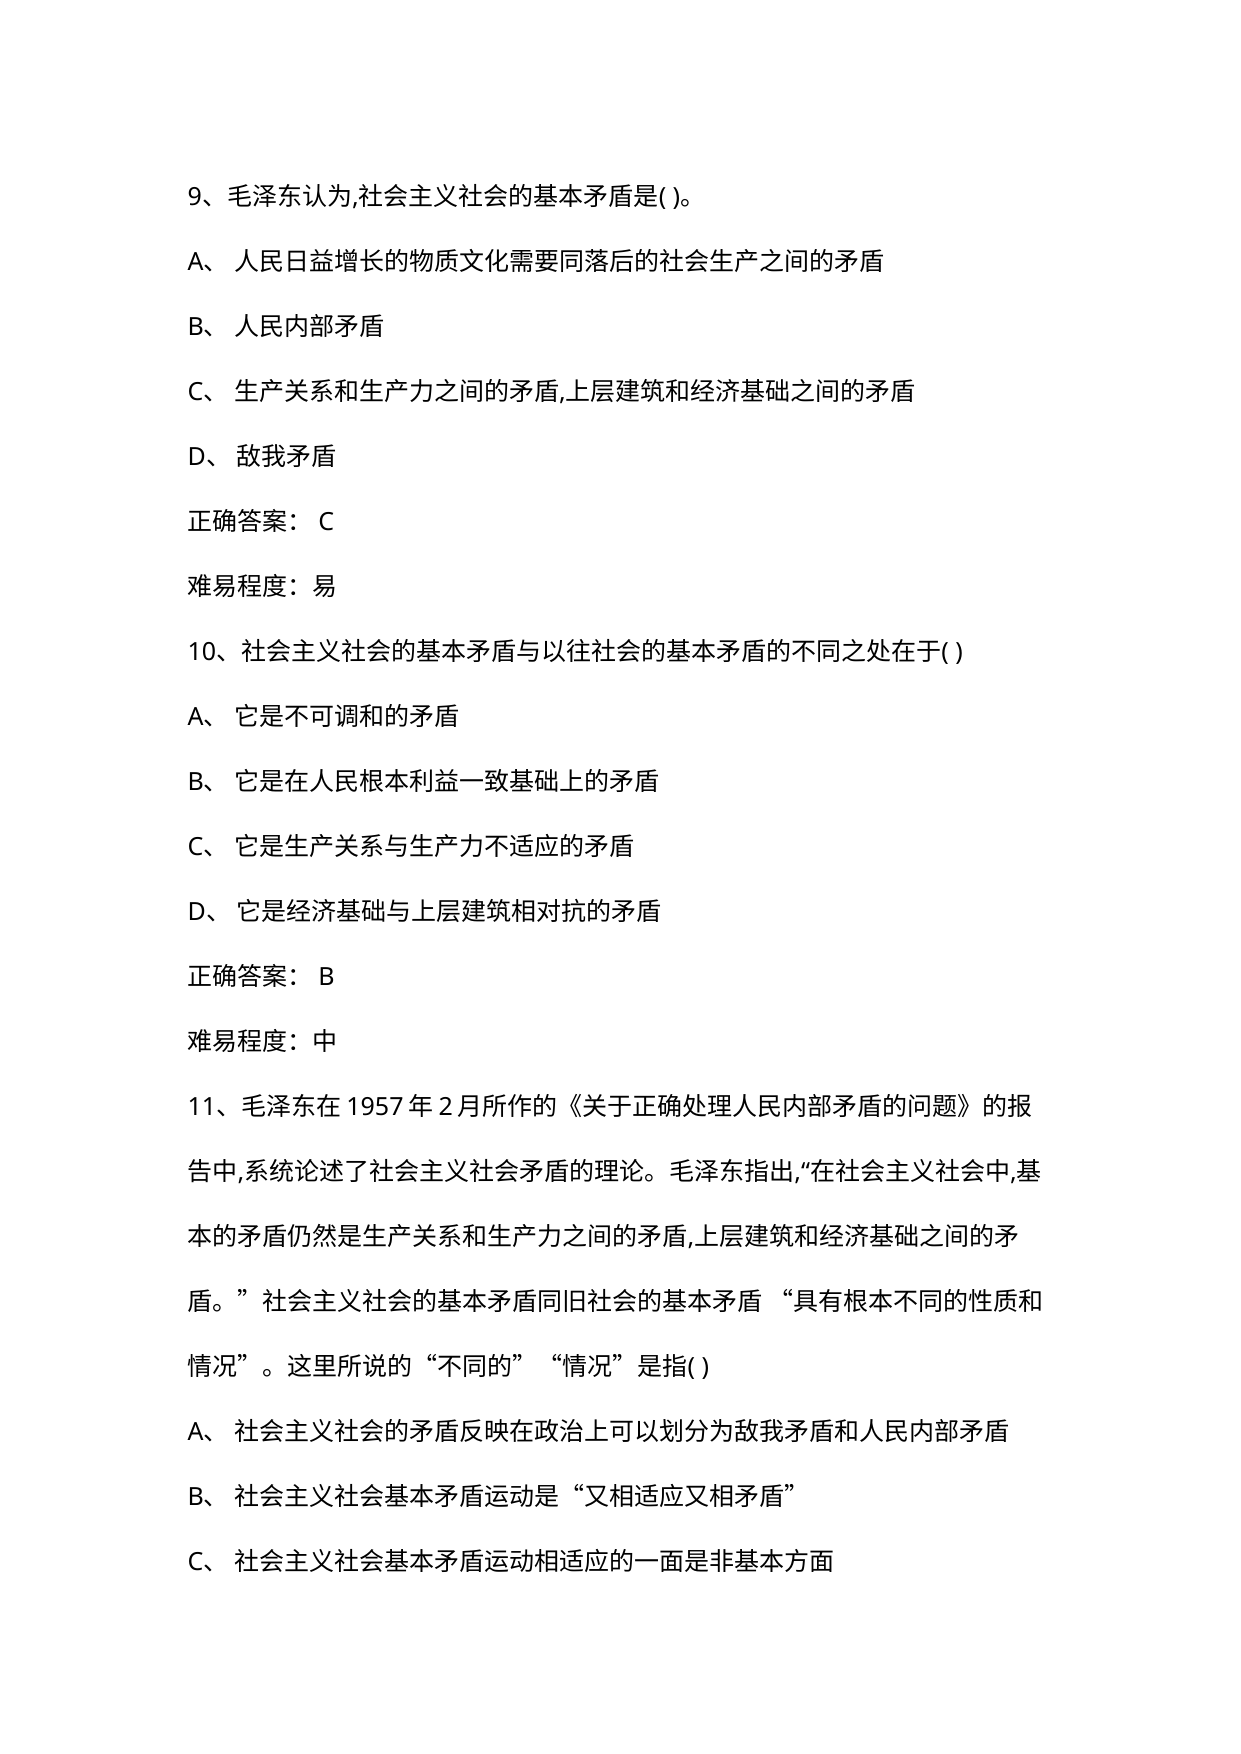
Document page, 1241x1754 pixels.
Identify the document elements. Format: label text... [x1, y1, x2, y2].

text C、 社会主义社会基本矛盾运动相适应的一面是非基本方面 [187, 1527, 1053, 1592]
text B、 社会主义社会基本矛盾运动是“又相适应又相矛盾” [187, 1462, 1053, 1527]
text C、 生产关系和生产力之间的矛盾,上层建筑和经济基础之间的矛盾 [187, 357, 1053, 422]
text B、 人民内部矛盾 [187, 292, 1053, 357]
text A、 它是不可调和的矛盾 [187, 682, 1053, 747]
text 难易程度：中 [187, 1007, 1053, 1072]
text 正确答案： C [187, 487, 1053, 552]
text 难易程度：易 [187, 552, 1053, 617]
text A、 社会主义社会的矛盾反映在政治上可以划分为敌我矛盾和人民内部矛盾 [187, 1397, 1053, 1462]
text D、 它是经济基础与上层建筑相对抗的矛盾 [187, 877, 1053, 942]
text 11、毛泽东在1957年2月所作的《关于正确处理人民内部矛盾的问题》的报告中,系统论述了社会主义社会矛盾的理论。毛泽东指出,“在社会主义社会中,基本的矛盾仍然是生产关系和生产力之间的矛盾,上层建筑和经济基础之间的矛盾。”社会主义社会的基本矛盾同旧社会的基本矛盾 “具有根本不同的性质和情况”。这里所说的“不同的”“情况”是指( ) [187, 1072, 1053, 1397]
text A、 人民日益增长的物质文化需要同落后的社会生产之间的矛盾 [187, 227, 1053, 292]
text D、 敌我矛盾 [187, 422, 1053, 487]
text 10、社会主义社会的基本矛盾与以往社会的基本矛盾的不同之处在于( ) [187, 617, 1053, 682]
text 正确答案： B [187, 942, 1053, 1007]
text B、 它是在人民根本利益一致基础上的矛盾 [187, 747, 1053, 812]
text 9、毛泽东认为,社会主义社会的基本矛盾是( )。 [187, 162, 1053, 227]
text C、 它是生产关系与生产力不适应的矛盾 [187, 812, 1053, 877]
